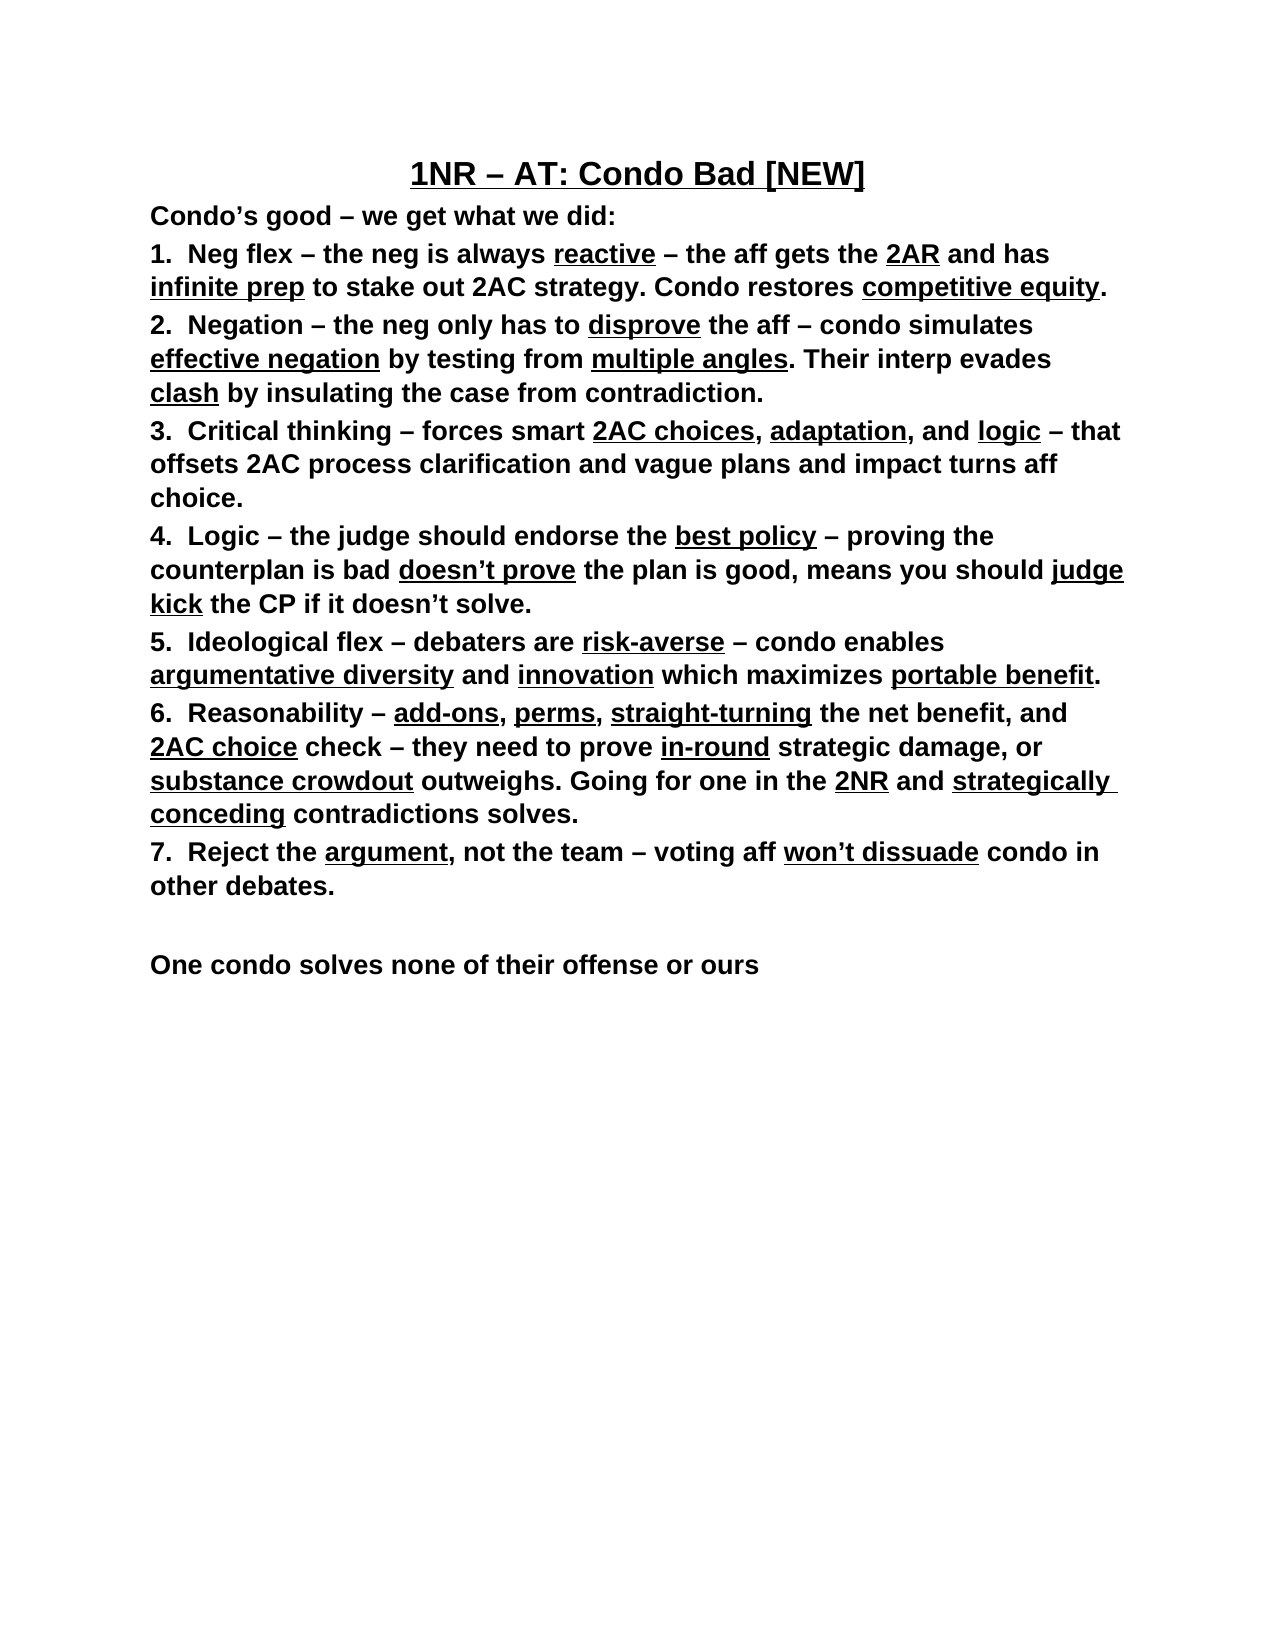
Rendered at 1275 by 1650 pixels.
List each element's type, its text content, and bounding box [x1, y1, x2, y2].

subtitle Ideological flex – debaters are risk-averse – condo enables argumentative diversity and innovation which maximizes portable benefit. [150, 626, 1125, 691]
subtitle Critical thinking – forces smart 2AC choices, adaptation, and logic – that offsets 2AC process clarification and vague plans and impact turns aff choice. [150, 415, 1125, 513]
subtitle Neg flex – the neg is always reactive – the aff gets the 2AR and has infinite prep to stake out 2AC strategy. Condo restores competitive equity. [150, 238, 1125, 303]
subtitle Reject the argument, not the team – voting aff won’t dissuade condo in other debates. [150, 836, 1125, 901]
subtitle One condo solves none of their offense or ours [150, 949, 1125, 980]
subtitle Negation – the neg only has to disprove the aff – condo simulates effective negation by testing from multiple angles. Their interp evades clash by insulating the case from contradiction. [150, 309, 1125, 408]
subtitle 1NR – AT: Condo Bad [NEW] [150, 154, 1125, 193]
subtitle Logic – the judge should endorse the best policy – proving the counterplan is bad doesn’t prove the plan is good, means you should judge kick the CP if it doesn’t solve. [150, 520, 1125, 619]
subtitle Reasonability – add-ons, perms, straight-turning the net benefit, and 2AC choice check – they need to prove in-round strategic damage, or substance crowdout outweighs. Going for one in the 2NR and strategically conceding contradictions solves. [150, 697, 1125, 830]
subtitle Condo’s good – we get what we did: [150, 200, 1125, 231]
